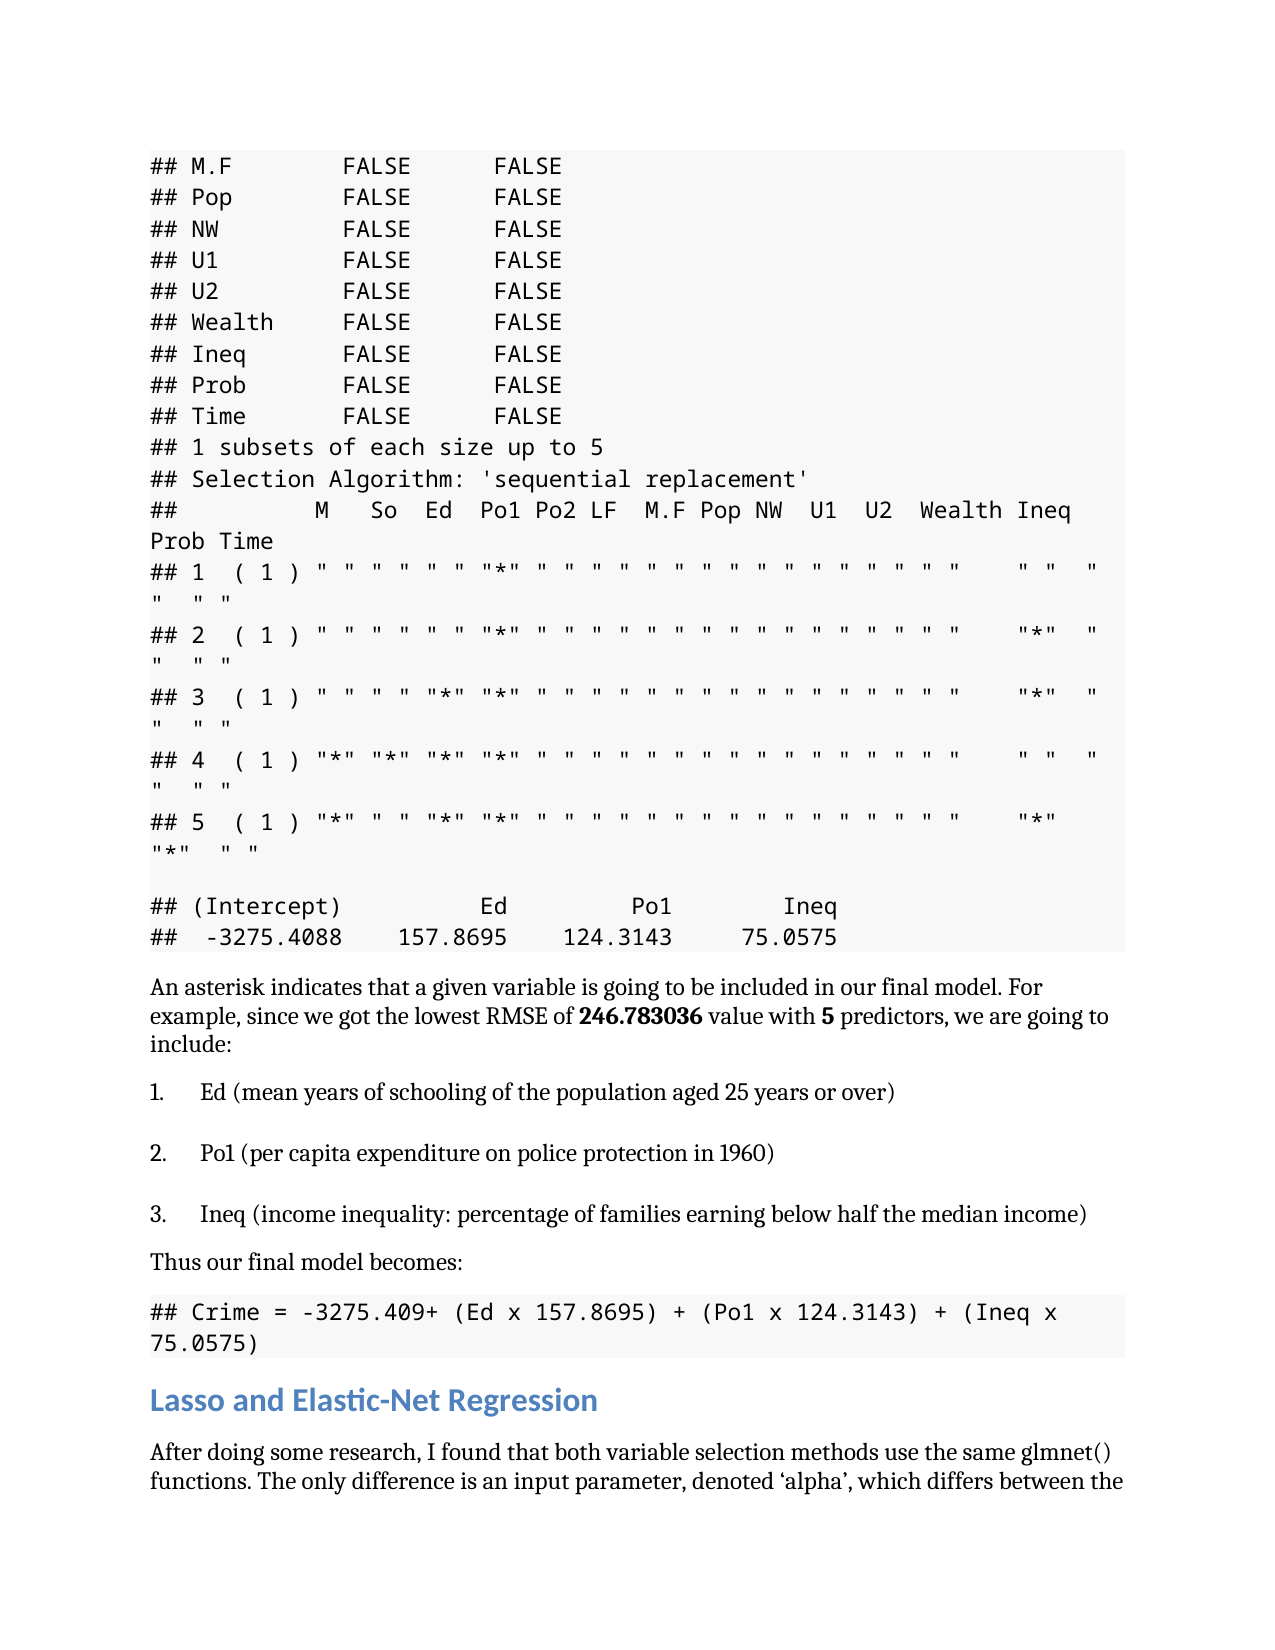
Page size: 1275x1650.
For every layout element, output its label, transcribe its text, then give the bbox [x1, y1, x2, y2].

text An asterisk indicates that a given variable is going to be included in our final model. For example, since we got the lowest RMSE of 246.783036 value with 5 predictors, we are going to include: [150, 973, 1125, 1059]
text Thus our final model becomes: [150, 1248, 1125, 1277]
subtitle Lasso and Elastic-Net Regression [150, 1379, 1125, 1419]
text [150, 150, 1125, 869]
list Ed (mean years of schooling of the population aged 25 years or over) [150, 1078, 1125, 1135]
list Po1 (per capita expenditure on police protection in 1960) [150, 1139, 1125, 1197]
text ## (Intercept) Ed Po1 Ineq ## -3275.4088 157.8695 124.3143 75.0575 [150, 889, 1125, 952]
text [150, 1438, 1125, 1496]
text ## Crime = -3275.409+ (Ed x 157.8695) + (Po1 x 124.3143) + (Ineq x 75.0575) [150, 1295, 1125, 1358]
list Ineq (income inequality: percentage of families earning below half the median income) [150, 1200, 1125, 1229]
